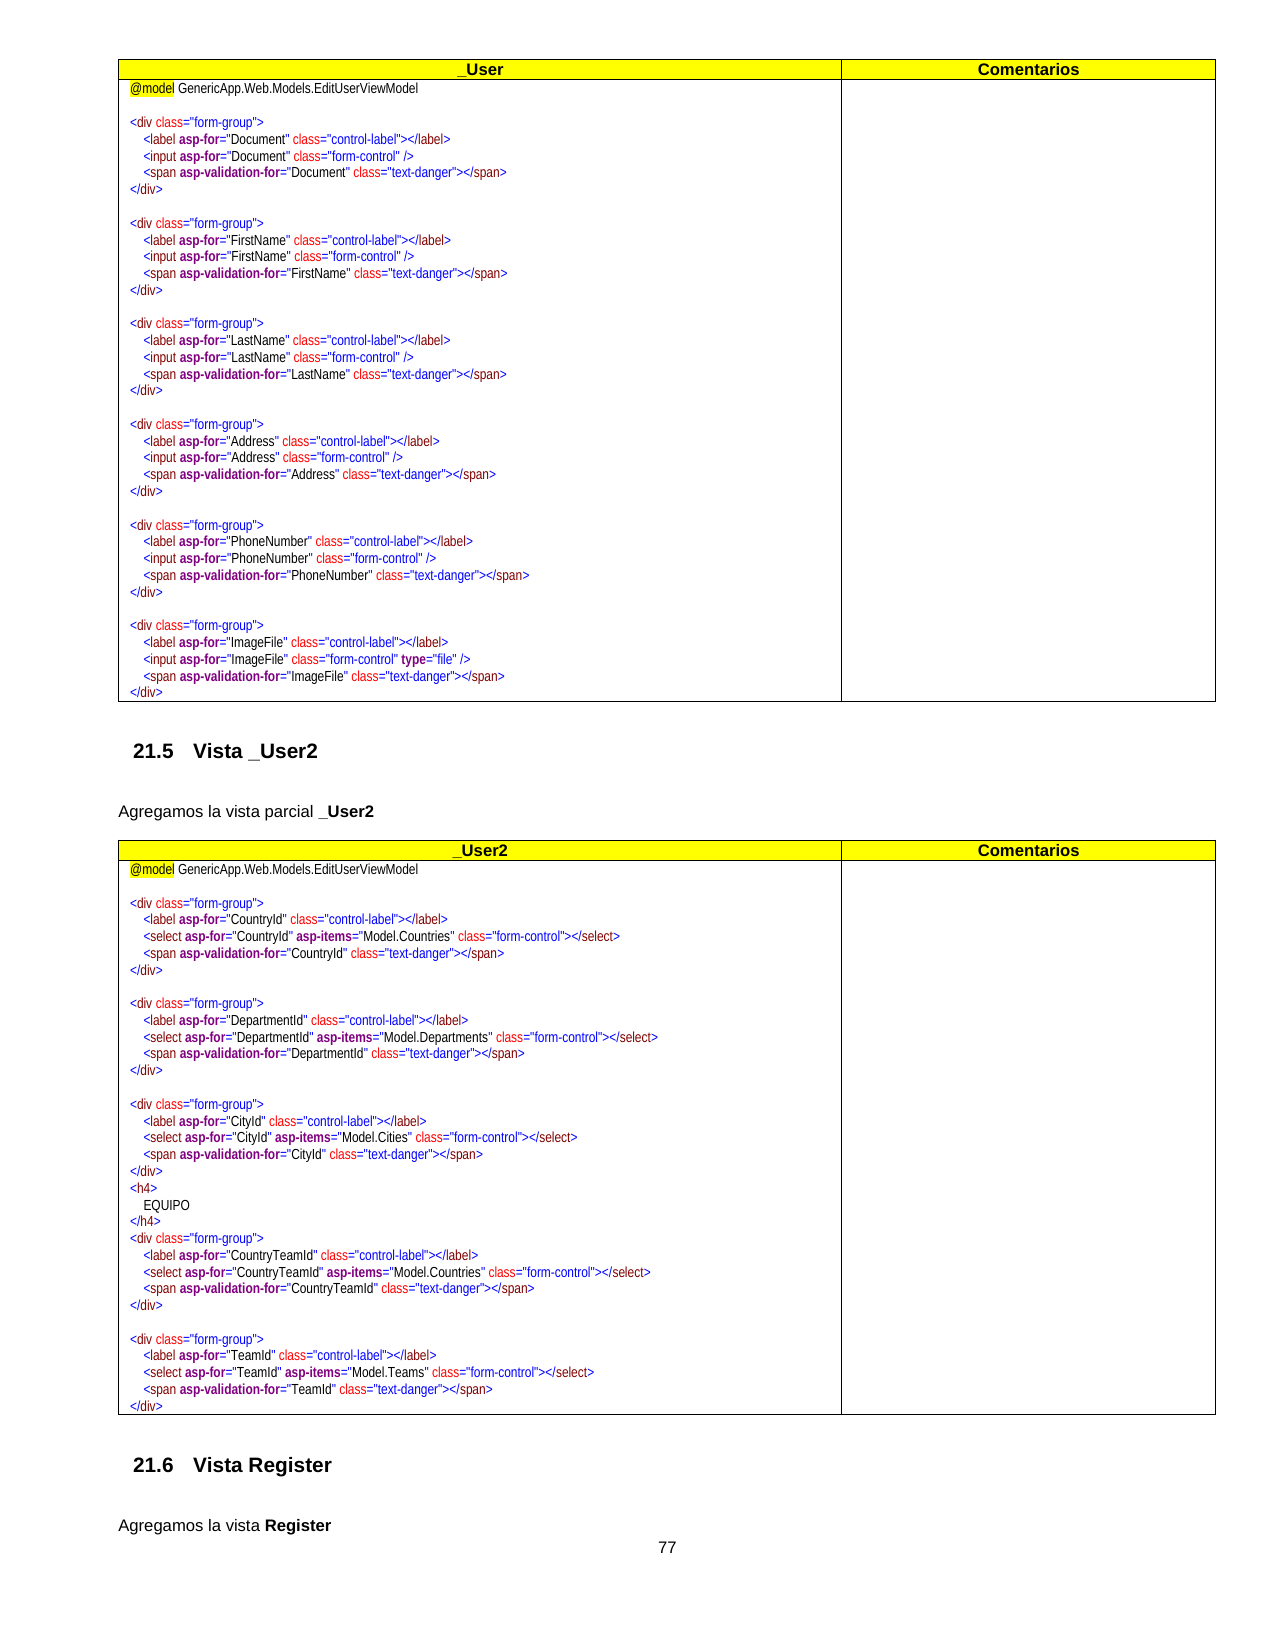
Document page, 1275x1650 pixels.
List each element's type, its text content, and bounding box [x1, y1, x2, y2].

table_cell [842, 80, 1215, 701]
table_header _User2 [119, 841, 841, 860]
table_cell [842, 861, 1215, 1414]
table_cell @model GenericApp.Web.Models.EditUserViewModel <div class="form-group"> <label asp-for="Document" class="control-label"></label> <input asp-for="Document" class="form-control" /> <span asp-validation-for="Document" class="text-danger"></span> </div> <div class="form-group"> <label asp-for="FirstName" class="control-label"></label> <input asp-for="FirstName" class="form-control" /> <span asp-validation-for="FirstName" class="text-danger"></span> </div> <div class="form-group"> <label asp-for="LastName" class="control-label"></label> <input asp-for="LastName" class="form-control" /> <span asp-validation-for="LastName" class="text-danger"></span> </div> <div class="form-group"> <label asp-for="Address" class="control-label"></label> <input asp-for="Address" class="form-control" /> <span asp-validation-for="Address" class="text-danger"></span> </div> <div class="form-group"> <label asp-for="PhoneNumber" class="control-label"></label> <input asp-for="PhoneNumber" class="form-control" /> <span asp-validation-for="PhoneNumber" class="text-danger"></span> </div> <div class="form-group"> <label asp-for="ImageFile" class="control-label"></label> <input asp-for="ImageFile" class="form-control" type="file" /> <span asp-validation-for="ImageFile" class="text-danger"></span> </div> [119, 80, 841, 701]
subtitle Vista _User2 [133, 739, 1216, 763]
table_header Comentarios [842, 841, 1215, 860]
subtitle Vista Register [133, 1453, 1216, 1477]
table_header _User [119, 60, 841, 79]
table_header Comentarios [842, 60, 1215, 79]
text Agregamos la vista Register [118, 1516, 1216, 1535]
table_cell @model GenericApp.Web.Models.EditUserViewModel <div class="form-group"> <label asp-for="CountryId" class="control-label"></label> <select asp-for="CountryId" asp-items="Model.Countries" class="form-control"></select> <span asp-validation-for="CountryId" class="text-danger"></span> </div> <div class="form-group"> <label asp-for="DepartmentId" class="control-label"></label> <select asp-for="DepartmentId" asp-items="Model.Departments" class="form-control"></select> <span asp-validation-for="DepartmentId" class="text-danger"></span> </div> <div class="form-group"> <label asp-for="CityId" class="control-label"></label> <select asp-for="CityId" asp-items="Model.Cities" class="form-control"></select> <span asp-validation-for="CityId" class="text-danger"></span> </div> <h4> EQUIPO </h4> <div class="form-group"> <label asp-for="CountryTeamId" class="control-label"></label> <select asp-for="CountryTeamId" asp-items="Model.Countries" class="form-control"></select> <span asp-validation-for="CountryTeamId" class="text-danger"></span> </div> <div class="form-group"> <label asp-for="TeamId" class="control-label"></label> <select asp-for="TeamId" asp-items="Model.Teams" class="form-control"></select> <span asp-validation-for="TeamId" class="text-danger"></span> </div> [119, 861, 841, 1414]
text Agregamos la vista parcial _User2 [118, 802, 1216, 821]
